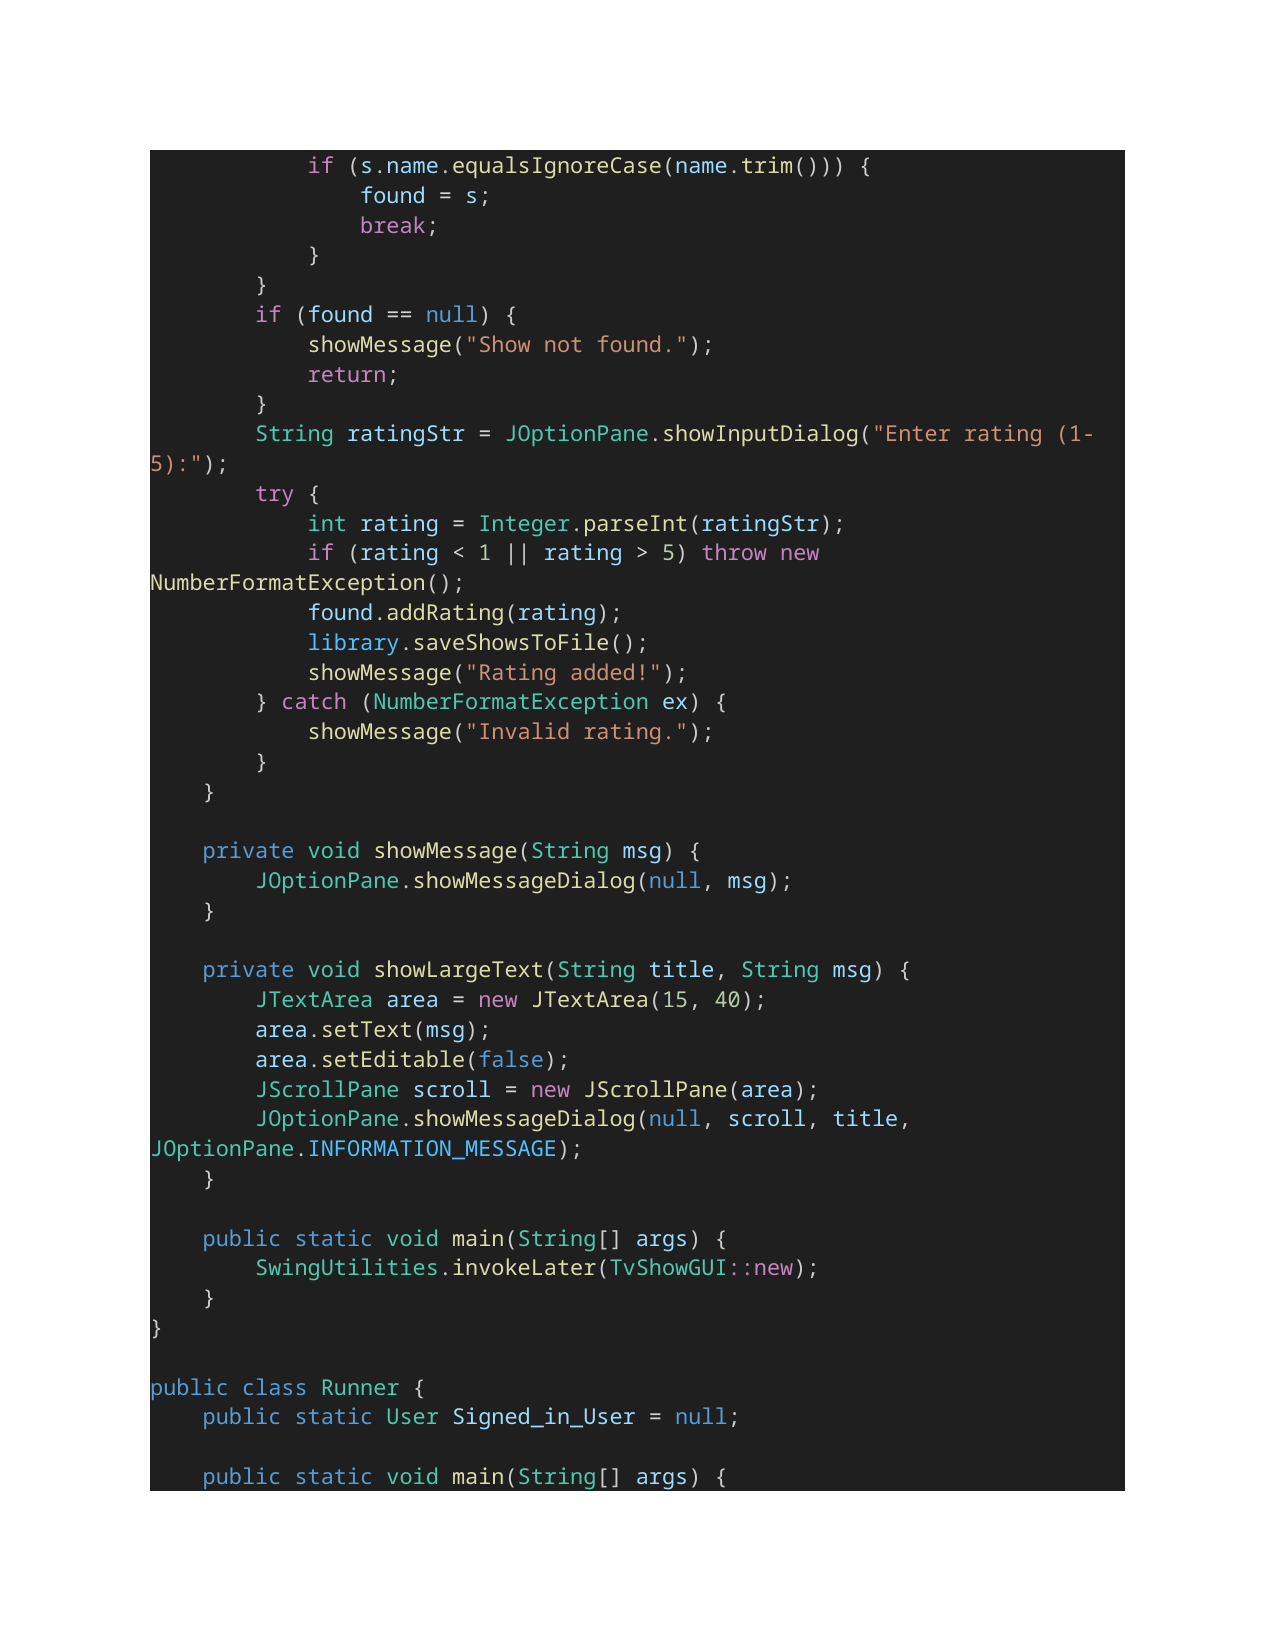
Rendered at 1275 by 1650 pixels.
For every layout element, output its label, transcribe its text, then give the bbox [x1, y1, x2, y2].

text showMessage("Invalid rating."); [150, 716, 1125, 746]
text found = s; [150, 180, 1125, 209]
text } [150, 1312, 1125, 1342]
text if (rating < 1 || rating > 5) throw new NumberFormatException(); [150, 537, 1125, 597]
text JOptionPane.showMessageDialog(null, msg); [150, 865, 1125, 895]
text String ratingStr = JOptionPane.showInputDialog("Enter rating (1-5):"); [150, 418, 1125, 478]
text library.saveShowsToFile(); [150, 627, 1125, 656]
text } [150, 776, 1125, 805]
text private void showLargeText(String title, String msg) { [150, 954, 1125, 984]
text area.setEditable(false); [150, 1044, 1125, 1073]
text if (found == null) { [150, 299, 1125, 329]
text if (s.name.equalsIgnoreCase(name.trim())) { [150, 150, 1125, 180]
text break; [150, 209, 1125, 239]
text int rating = Integer.parseInt(ratingStr); [150, 507, 1125, 537]
text try { [150, 478, 1125, 507]
text return; [150, 358, 1125, 388]
text area.setText(msg); [150, 1014, 1125, 1044]
text } catch (NumberFormatException ex) { [150, 686, 1125, 716]
text public static void main(String[] args) { [150, 1461, 1125, 1491]
text public static User Signed_in_User = null; [150, 1401, 1125, 1431]
text } [150, 269, 1125, 299]
text JTextArea area = new JTextArea(15, 40); [150, 984, 1125, 1014]
text } [150, 746, 1125, 776]
text SwingUtilities.invokeLater(TvShowGUI::new); [150, 1252, 1125, 1282]
text showMessage("Show not found."); [150, 329, 1125, 358]
text JScrollPane scroll = new JScrollPane(area); [150, 1073, 1125, 1103]
text } [150, 895, 1125, 924]
text JOptionPane.showMessageDialog(null, scroll, title, JOptionPane.INFORMATION_MESSAGE); [150, 1103, 1125, 1163]
text } [150, 239, 1125, 269]
text found.addRating(rating); [150, 597, 1125, 627]
text public class Runner { [150, 1371, 1125, 1401]
text public static void main(String[] args) { [150, 1222, 1125, 1252]
text } [150, 1282, 1125, 1312]
text showMessage("Rating added!"); [150, 656, 1125, 686]
text } [150, 388, 1125, 418]
text } [150, 1163, 1125, 1193]
text private void showMessage(String msg) { [150, 835, 1125, 865]
